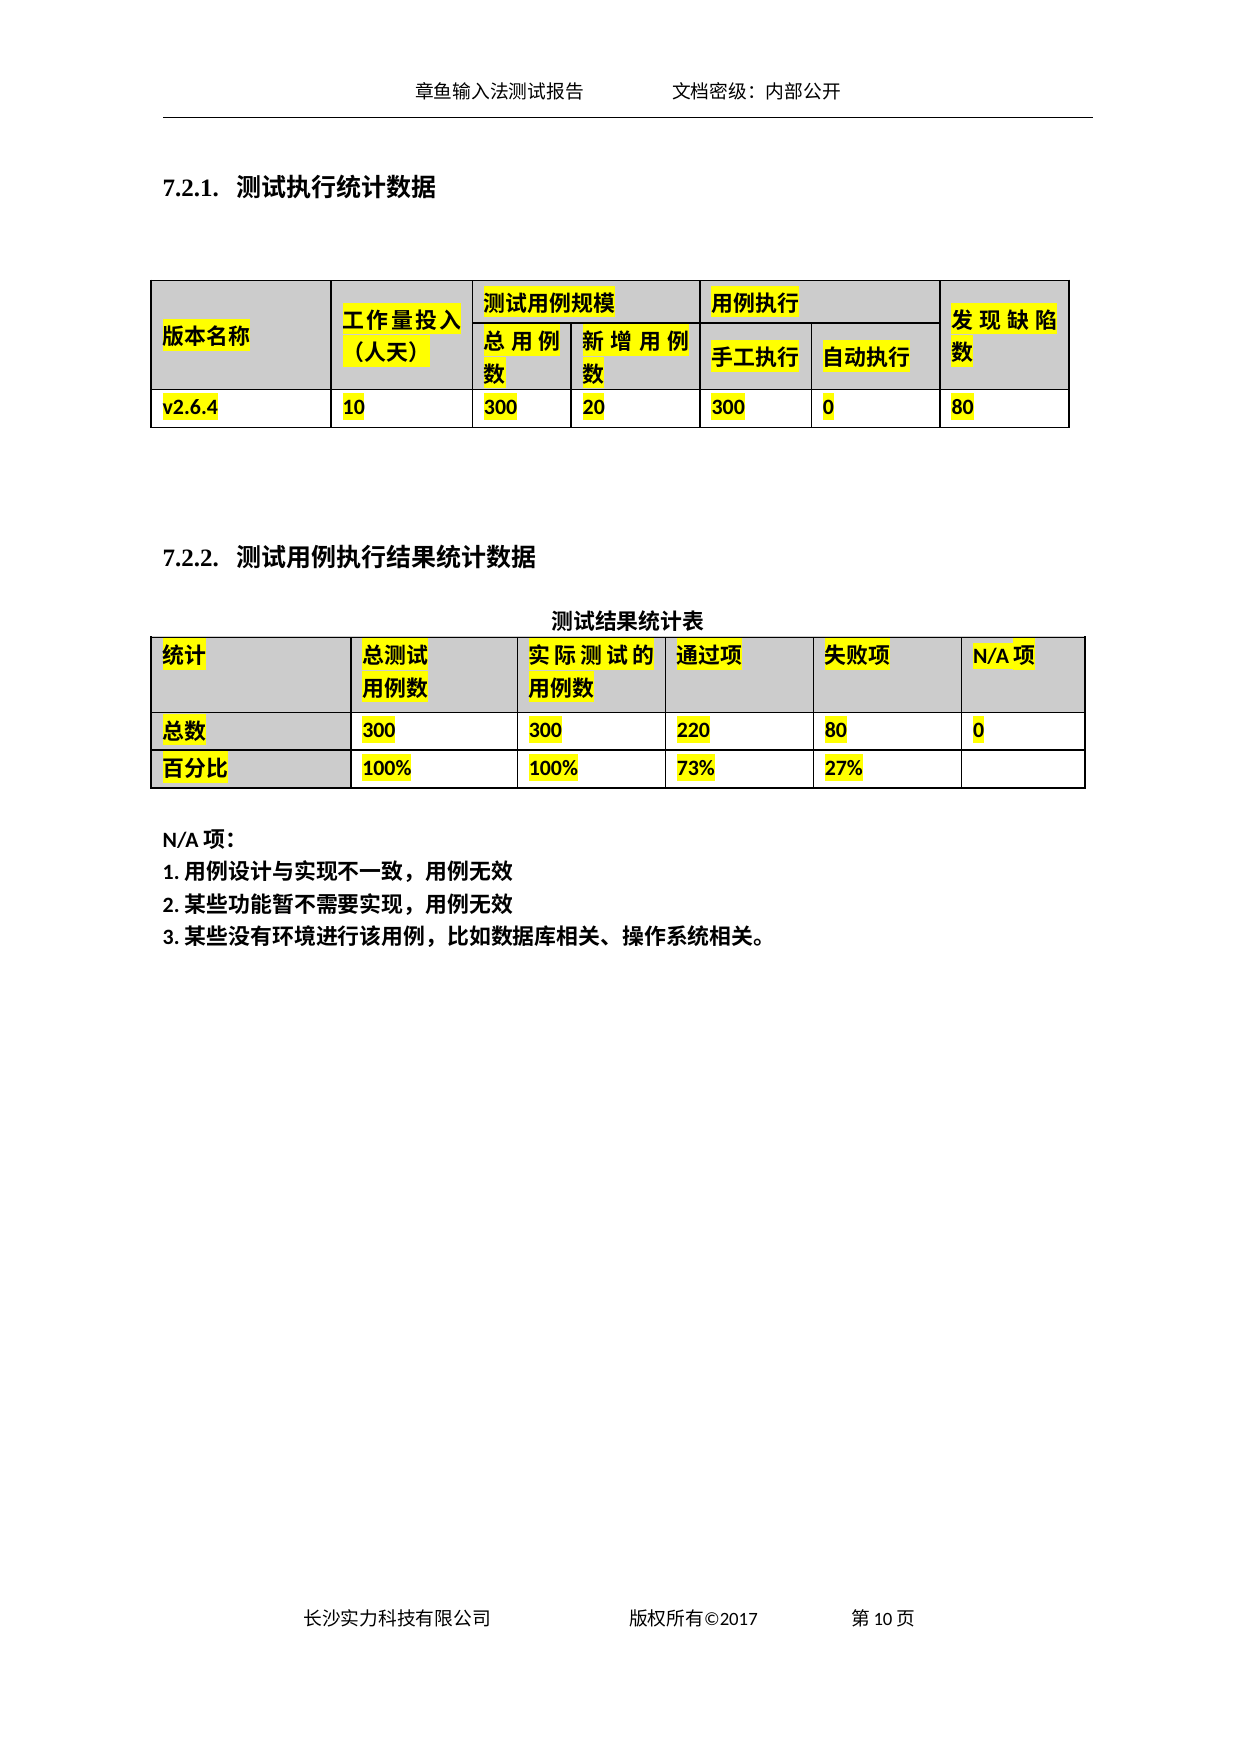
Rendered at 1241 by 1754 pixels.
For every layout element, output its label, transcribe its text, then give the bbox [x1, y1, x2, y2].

table_header 工作量投入（人天） [332, 281, 472, 389]
table_cell 100% [518, 751, 665, 787]
table_header 实际测试的用例数 [518, 638, 665, 712]
table_cell 0 [812, 390, 939, 427]
table_header 通过项 [666, 638, 813, 712]
table_cell 10 [332, 390, 472, 427]
table_cell 百分比 [152, 751, 350, 787]
table_header 测试用例规模 [473, 281, 699, 322]
subtitle 测试执行统计数据 [162, 153, 1093, 218]
table_cell 73% [666, 751, 813, 787]
table_cell 80 [814, 713, 961, 749]
text 测试结果统计表 [162, 604, 1093, 636]
table_cell 300 [352, 713, 517, 749]
table_cell 300 [518, 713, 665, 749]
table_cell 300 [473, 390, 570, 427]
table_header 失败项 [814, 638, 961, 712]
list 某些功能暂不需要实现，用例无效 [162, 886, 1093, 919]
subtitle 测试用例执行结果统计数据 [162, 523, 1093, 588]
table_cell 总数 [152, 713, 350, 749]
table_header 统计 [152, 638, 350, 712]
table_cell 自动执行 [812, 324, 939, 389]
table_cell 总用例数 [473, 324, 570, 389]
table_header N/A项 [962, 638, 1084, 712]
table_cell 27% [814, 751, 961, 787]
table_cell 300 [701, 390, 811, 427]
table_cell v2.6.4 [152, 390, 330, 427]
table_cell 80 [941, 390, 1068, 427]
table_cell 新增用例数 [572, 324, 699, 389]
table_header 总测试 用例数 [352, 638, 517, 712]
table_header 用例执行 [701, 281, 939, 322]
table_cell 100% [352, 751, 517, 787]
text N/A项： [162, 821, 1093, 854]
table_header 发现缺陷数 [941, 281, 1068, 389]
table_cell 20 [572, 390, 699, 427]
table_cell 0 [962, 713, 1084, 749]
table_cell 手工执行 [701, 324, 811, 389]
table_cell [962, 751, 1084, 787]
table_cell 220 [666, 713, 813, 749]
list 某些没有环境进行该用例，比如数据库相关、操作系统相关。 [162, 919, 1093, 951]
table_header 版本名称 [152, 281, 330, 389]
list 用例设计与实现不一致，用例无效 [162, 854, 1093, 886]
